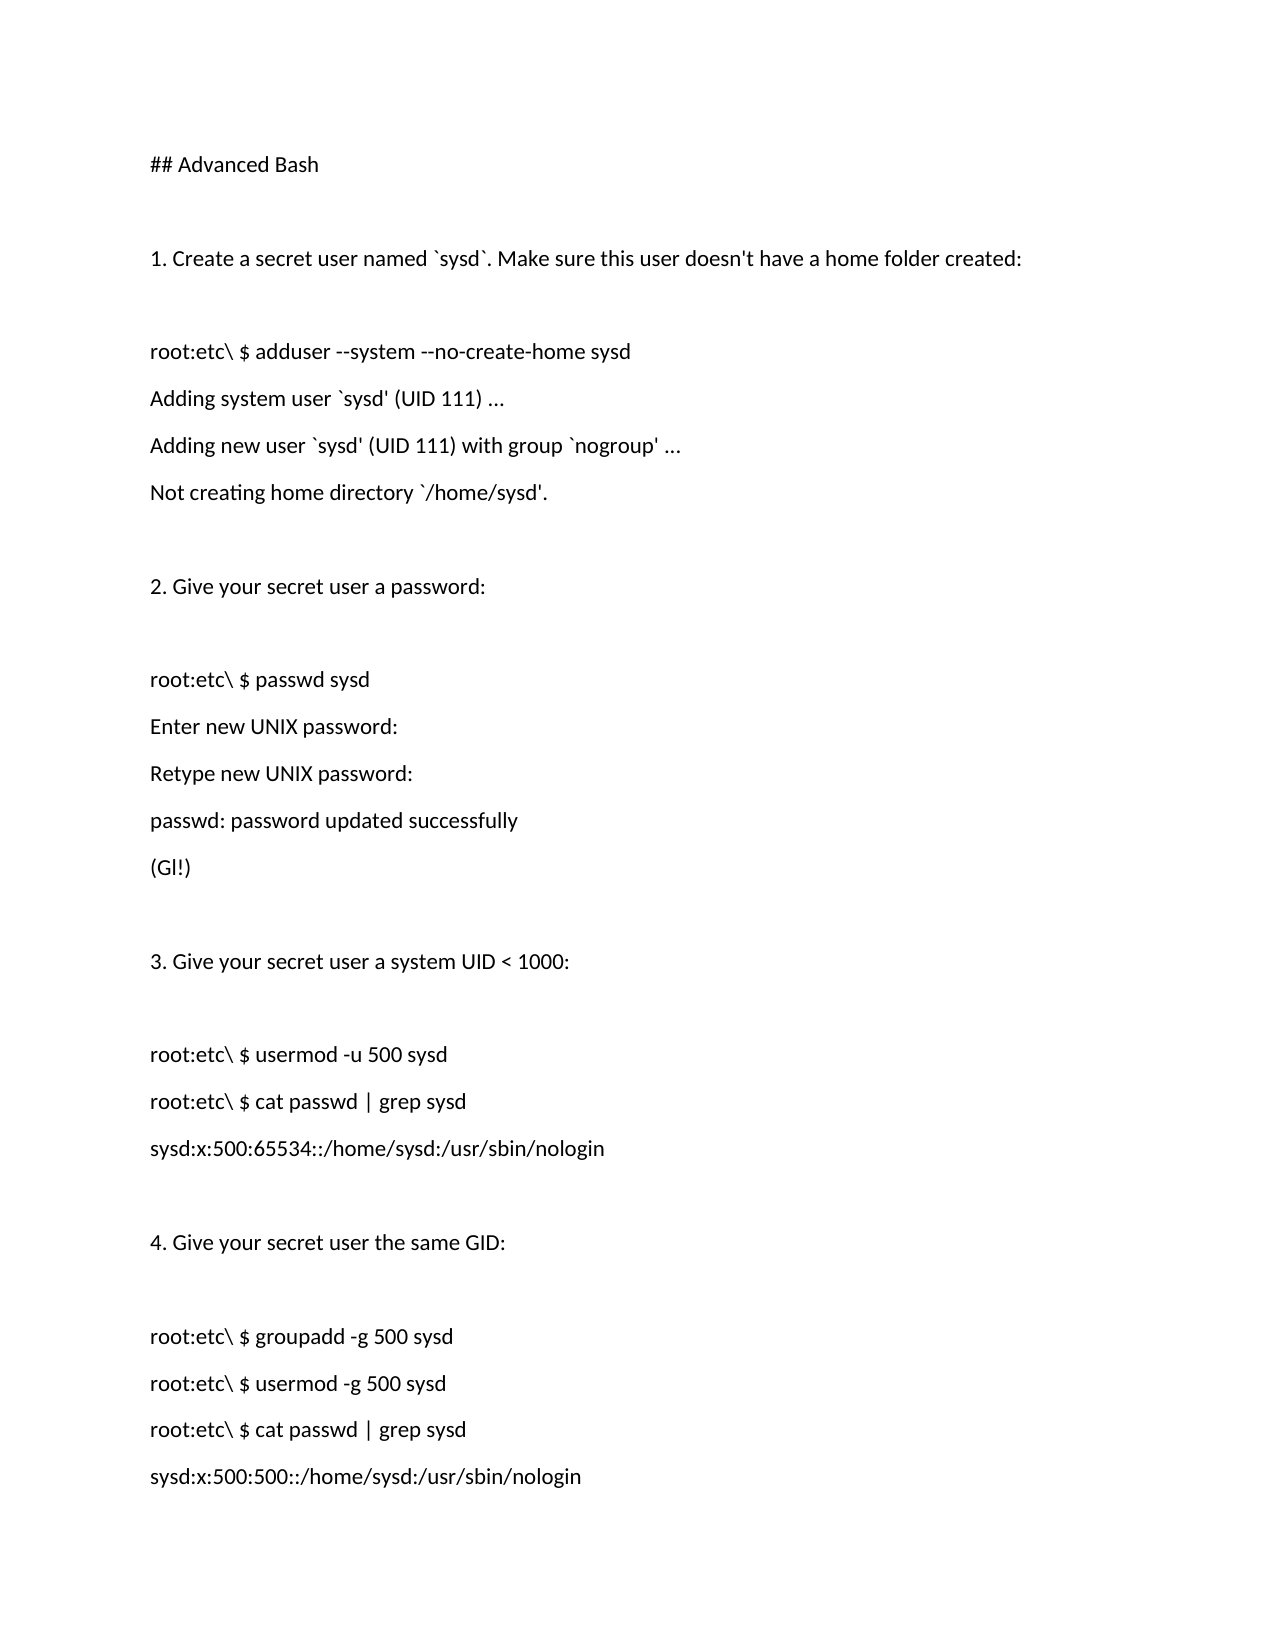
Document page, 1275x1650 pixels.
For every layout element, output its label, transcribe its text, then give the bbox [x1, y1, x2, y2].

text root:etc\ $ passwd sysd [150, 666, 1125, 694]
text 4. Give your secret user the same GID: [150, 1228, 1125, 1256]
text root:etc\ $ adduser --system --no-create-home sysd [150, 337, 1125, 366]
text 2. Give your secret user a password: [150, 572, 1125, 600]
text 1. Create a secret user named `sysd`. Make sure this user doesn't have a home folder created: [150, 244, 1125, 272]
text passwd: password updated successfully [150, 806, 1125, 834]
text Retype new UNIX password: [150, 759, 1125, 787]
text Not creating home directory `/home/sysd'. [150, 478, 1125, 506]
text Enter new UNIX password: [150, 712, 1125, 741]
text root:etc\ $ usermod -u 500 sysd [150, 1041, 1125, 1069]
text root:etc\ $ usermod -g 500 sysd [150, 1369, 1125, 1397]
text Adding new user `sysd' (UID 111) with group `nogroup' ... [150, 431, 1125, 459]
text sysd:x:500:65534::/home/sysd:/usr/sbin/nologin [150, 1134, 1125, 1162]
text root:etc\ $ cat passwd | grep sysd [150, 1416, 1125, 1444]
text root:etc\ $ cat passwd | grep sysd [150, 1087, 1125, 1116]
text ## Advanced Bash [150, 150, 1125, 178]
text root:etc\ $ groupadd -g 500 sysd [150, 1322, 1125, 1350]
text Adding system user `sysd' (UID 111) ... [150, 384, 1125, 412]
text sysd:x:500:500::/home/sysd:/usr/sbin/nologin [150, 1462, 1125, 1491]
text 3. Give your secret user a system UID < 1000: [150, 947, 1125, 975]
text (Gl!) [150, 853, 1125, 881]
